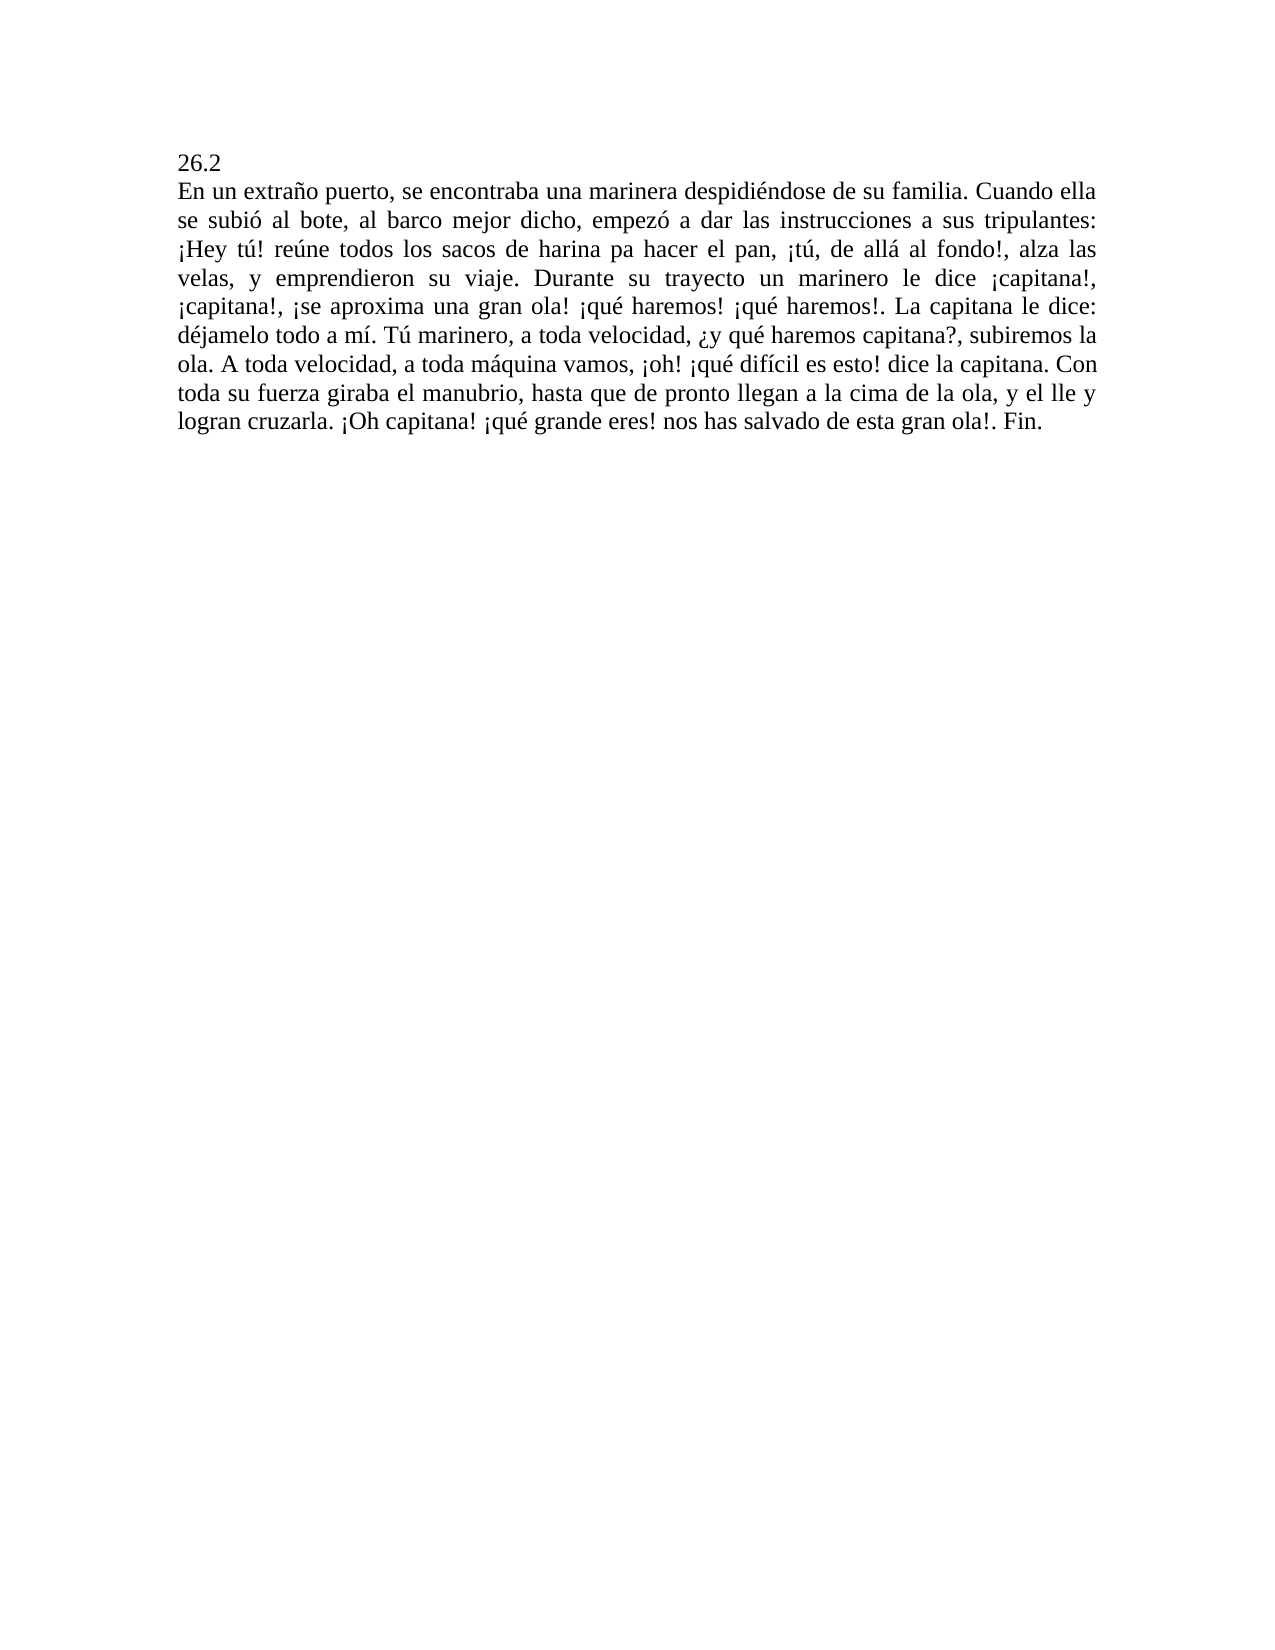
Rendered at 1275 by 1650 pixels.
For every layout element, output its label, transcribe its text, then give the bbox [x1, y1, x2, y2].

text 26.2 [177, 148, 1098, 176]
text En un extraño puerto, se encontraba una marinera despidiéndose de su familia. Cuando ella se subió al bote, al barco mejor dicho, empezó a dar las instrucciones a sus tripulantes: ¡Hey tú! reúne todos los sacos de harina pa hacer el pan, ¡tú, de allá al fondo!, alza las velas, y emprendieron su viaje. Durante su trayecto un marinero le dice ¡capitana!, ¡capitana!, ¡se aproxima una gran ola! ¡qué haremos! ¡qué haremos!. La capitana le dice: déjamelo todo a mí. Tú marinero, a toda velocidad, ¿y qué haremos capitana?, subiremos la ola. A toda velocidad, a toda máquina vamos, ¡oh! ¡qué difícil es esto! dice la capitana. Con toda su fuerza giraba el manubrio, hasta que de pronto llegan a la cima de la ola, y el lle y logran cruzarla. ¡Oh capitana! ¡qué grande eres! nos has salvado de esta gran ola!. Fin. [177, 176, 1098, 435]
